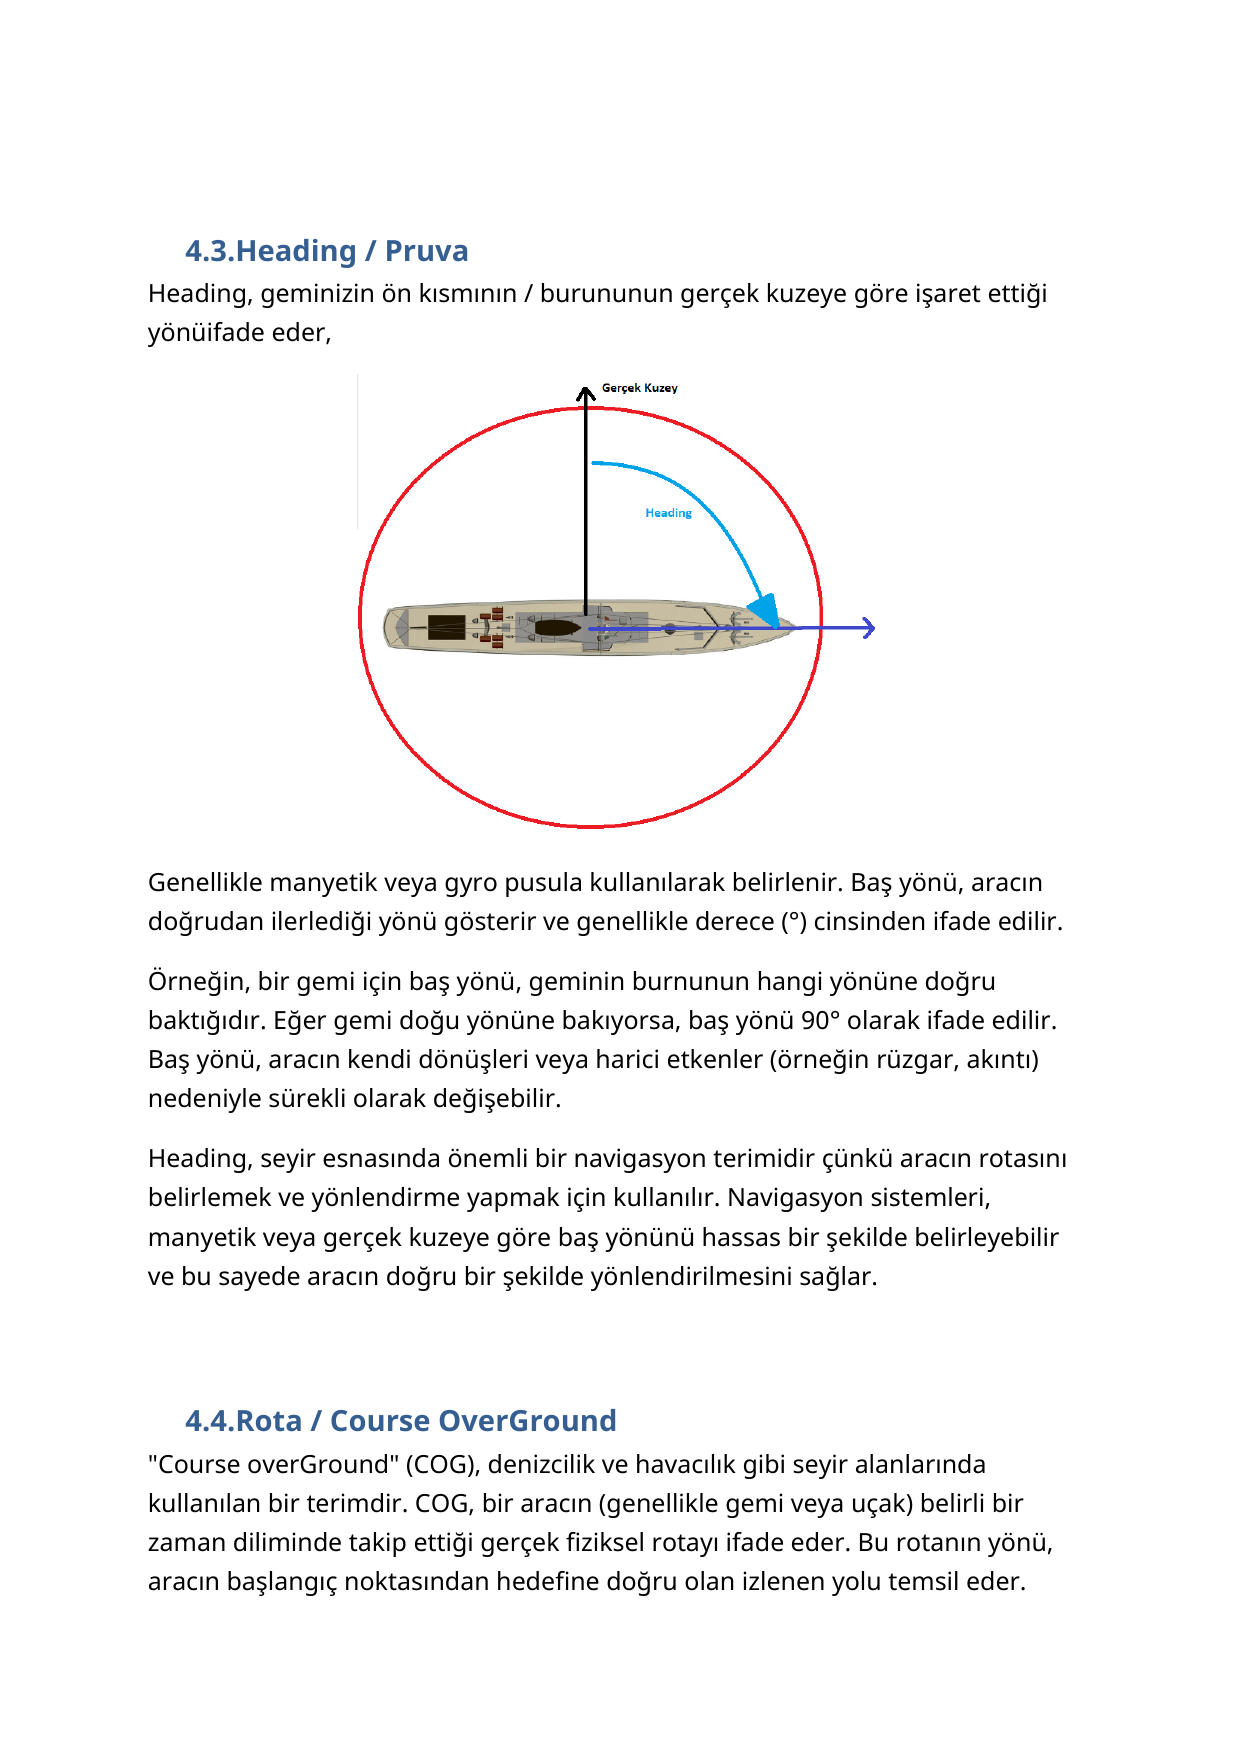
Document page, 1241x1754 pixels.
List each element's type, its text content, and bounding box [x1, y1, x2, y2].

picture [357, 374, 884, 840]
subtitle 4.3.Heading / Pruva [185, 230, 1093, 269]
text Genellikle manyetik veya gyro pusula kullanılarak belirlenir. Baş yönü, aracın doğrudan ilerlediği yönü gösterir ve genellikle derece (°) cinsinden ifade edilir. [148, 864, 1093, 937]
text Örneğin, bir gemi için baş yönü, geminin burnunun hangi yönüne doğru baktığıdır. Eğer gemi doğu yönüne bakıyorsa, baş yönü 90° olarak ifade edilir. Baş yönü, aracın kendi dönüşleri veya harici etkenler (örneğin rüzgar, akıntı) nedeniyle sürekli olarak değişebilir. [148, 963, 1093, 1115]
text Heading, seyir esnasında önemli bir navigasyon terimidir çünkü aracın rotasını belirlemek ve yönlendirme yapmak için kullanılır. Navigasyon sistemleri, manyetik veya gerçek kuzeye göre baş yönünü hassas bir şekilde belirleyebilir ve bu sayede aracın doğru bir şekilde yönlendirilmesini sağlar. [148, 1141, 1093, 1292]
subtitle 4.4.Rota / Course OverGround [185, 1401, 1093, 1440]
text Heading, geminizin ön kısmının / burununun gerçek kuzeye göre işaret ettiği yönüifade eder, [148, 275, 1093, 349]
text "Course overGround" (COG), denizcilik ve havacılık gibi seyir alanlarında kullanılan bir terimdir. COG, bir aracın (genellikle gemi veya uçak) belirli bir zaman diliminde takip ettiği gerçek fiziksel rotayı ifade eder. Bu rotanın yönü, aracın başlangıç noktasından hedefine doğru olan izlenen yolu temsil eder. [148, 1446, 1093, 1598]
